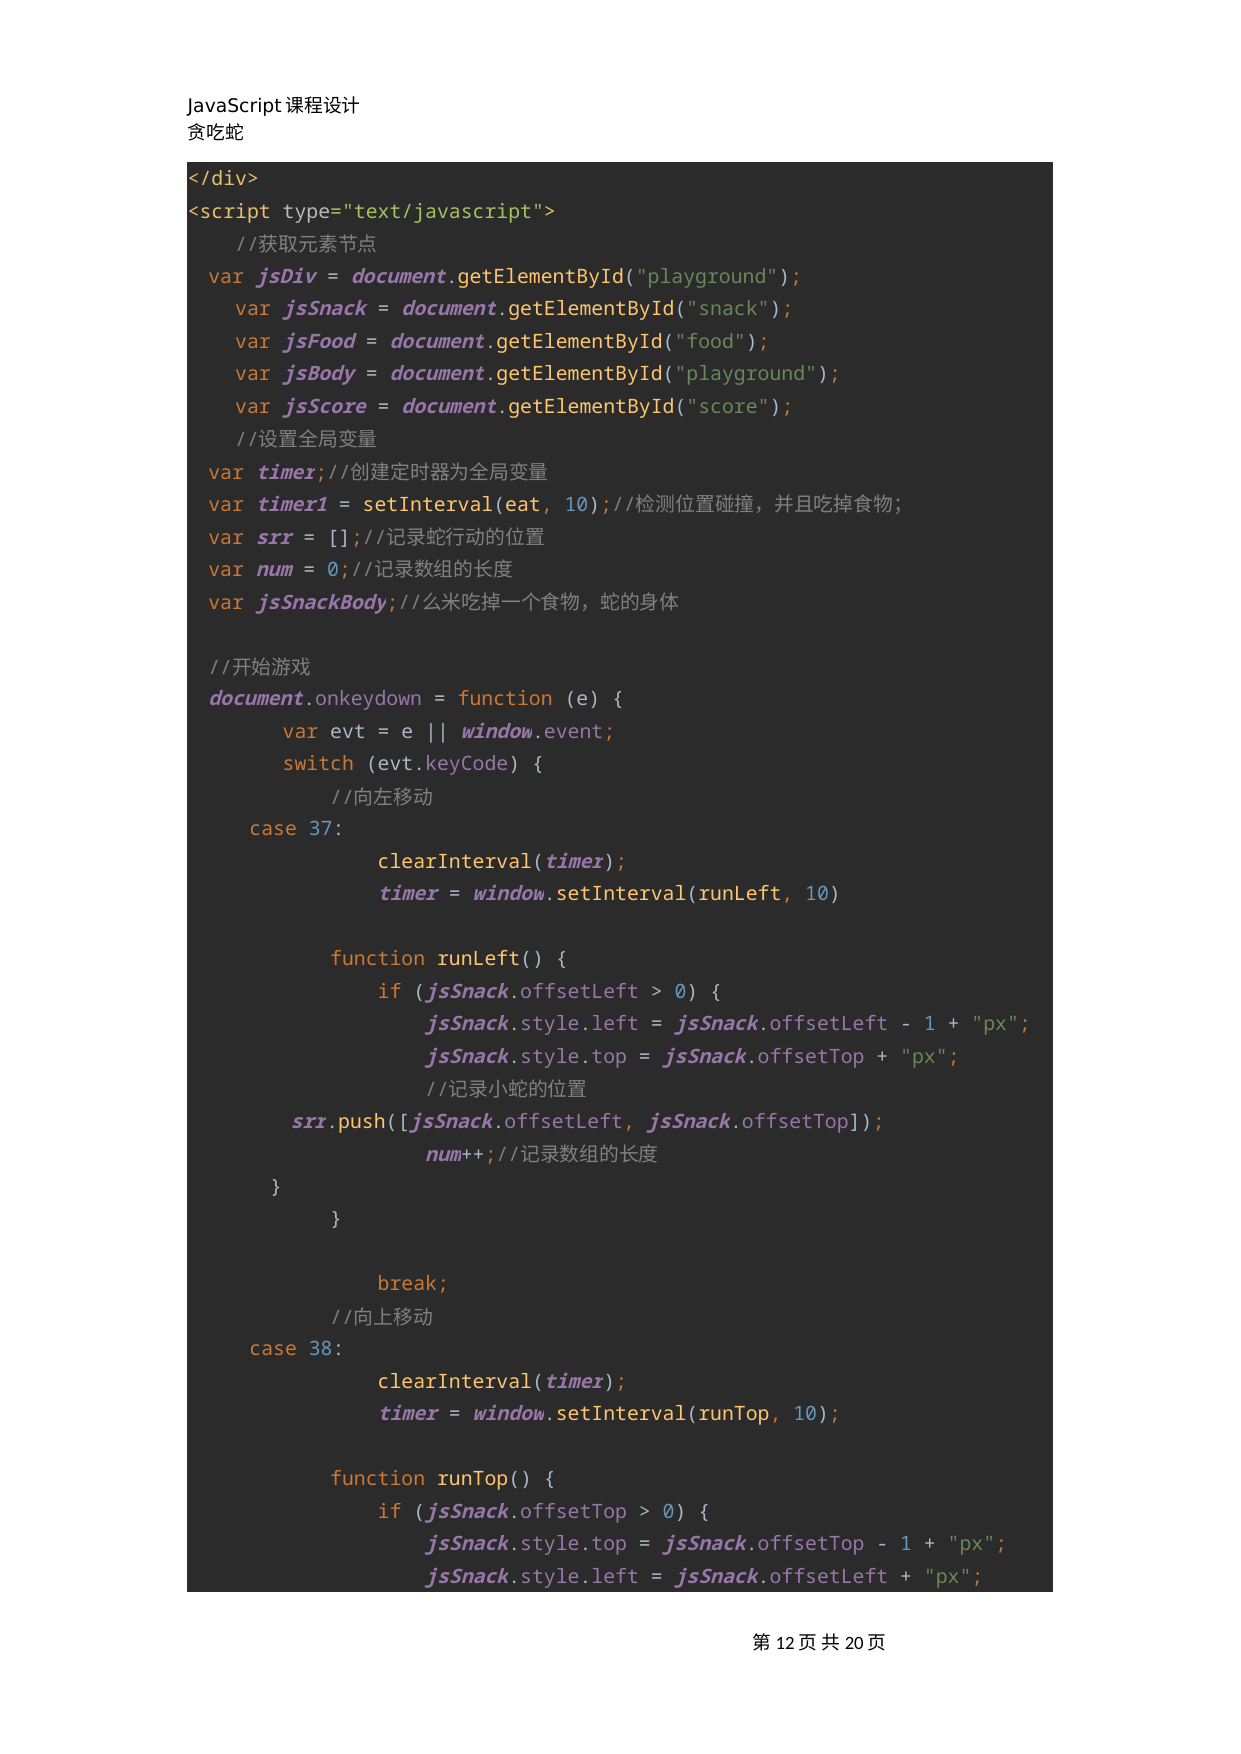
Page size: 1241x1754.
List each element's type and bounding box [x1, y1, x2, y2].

text [187, 162, 1053, 1592]
